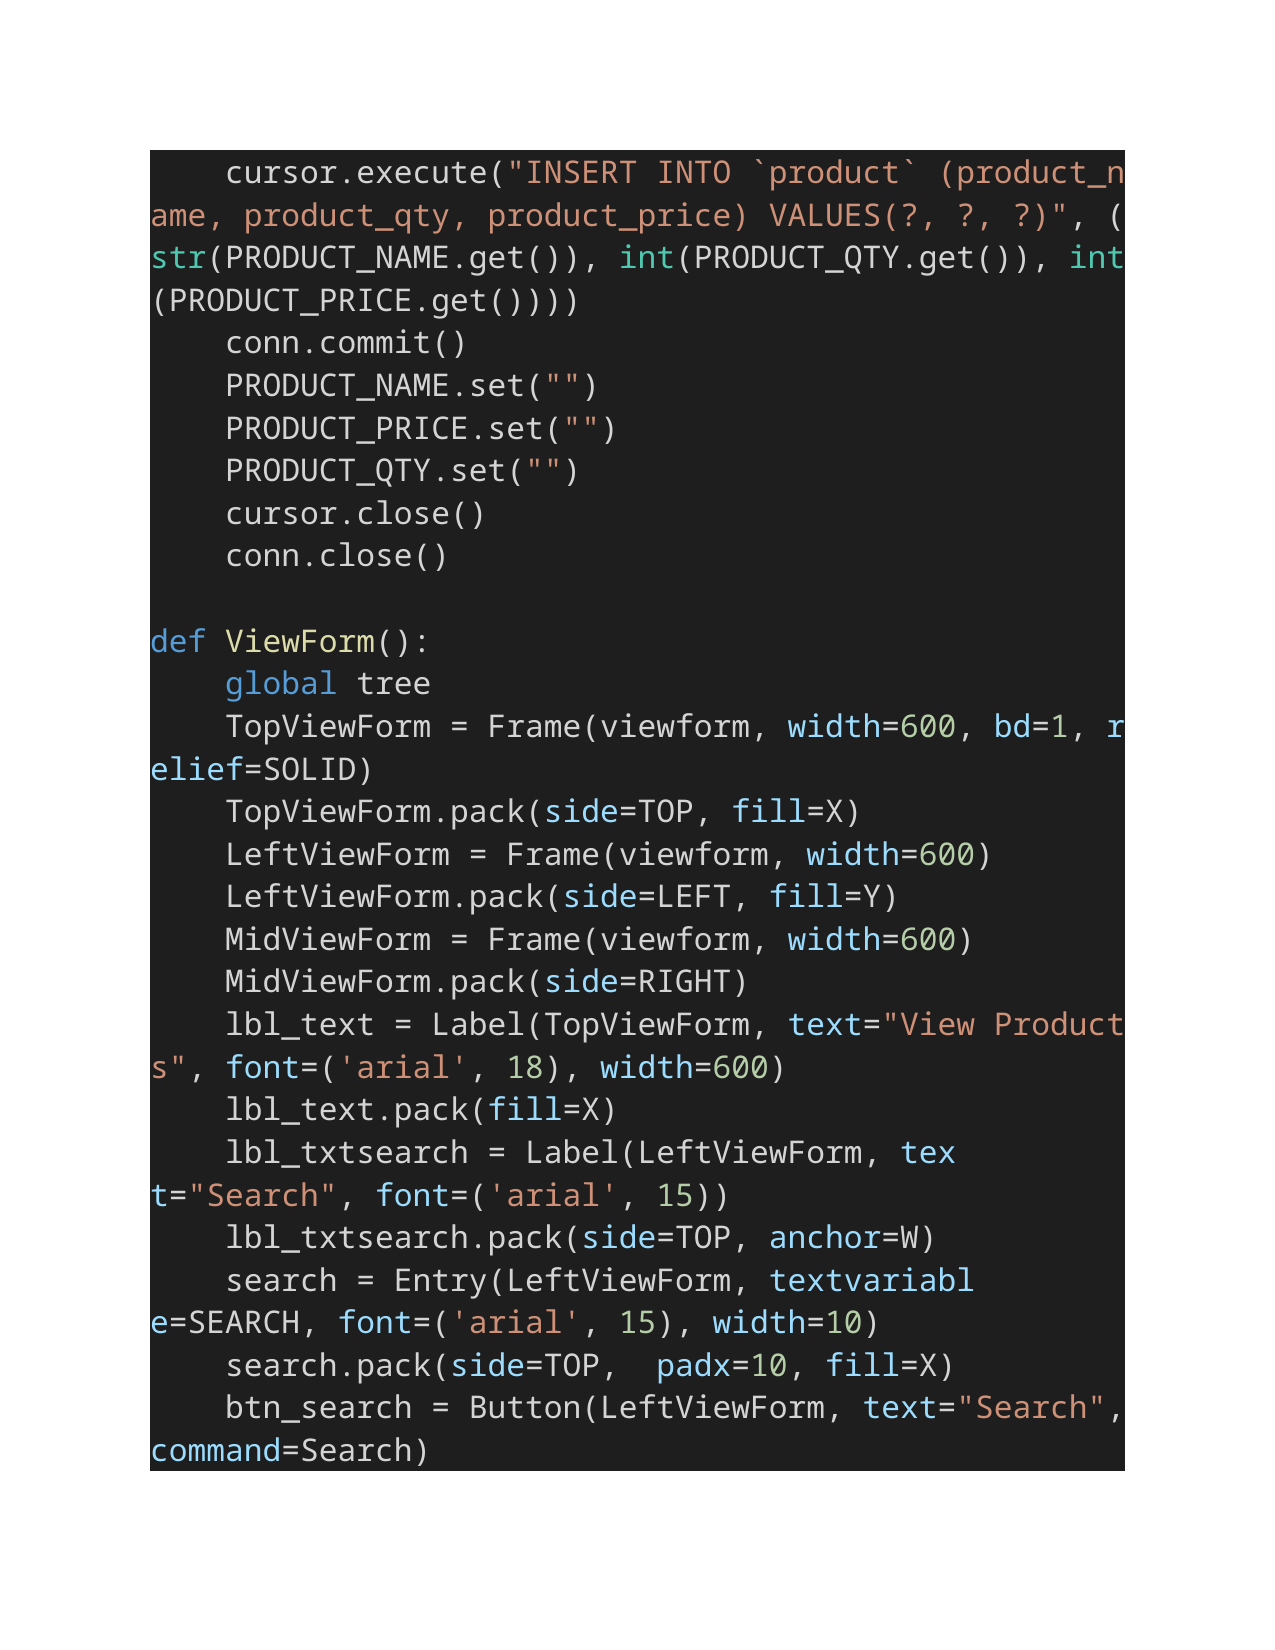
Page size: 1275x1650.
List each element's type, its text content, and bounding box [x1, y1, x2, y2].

text lbl_txtsearch = Label(LeftViewForm, text="Search", font=('arial', 15)) [150, 1130, 1125, 1215]
text conn.close() [150, 533, 1125, 576]
text cursor.execute("INSERT INTO `product` (product_name, product_qty, product_price) VALUES(?, ?, ?)", (str(PRODUCT_NAME.get()), int(PRODUCT_QTY.get()), int(PRODUCT_PRICE.get()))) [150, 150, 1125, 320]
text TopViewForm.pack(side=TOP, fill=X) [150, 789, 1125, 832]
text conn.commit() [150, 320, 1125, 363]
text MidViewForm.pack(side=RIGHT) [150, 959, 1125, 1002]
text lbl_text.pack(fill=X) [150, 1087, 1125, 1130]
text cursor.close() [150, 491, 1125, 533]
text search = Entry(LeftViewForm, textvariable=SEARCH, font=('arial', 15), width=10) [150, 1258, 1125, 1343]
text LeftViewForm = Frame(viewform, width=600) [150, 832, 1125, 874]
text def ViewForm(): [150, 619, 1125, 661]
text lbl_text = Label(TopViewForm, text="View Products", font=('arial', 18), width=600) [150, 1002, 1125, 1087]
text btn_search = Button(LeftViewForm, text="Search", command=Search) [150, 1386, 1125, 1471]
text lbl_txtsearch.pack(side=TOP, anchor=W) [150, 1215, 1125, 1258]
text LeftViewForm.pack(side=LEFT, fill=Y) [150, 874, 1125, 917]
text PRODUCT_NAME.set("") [150, 363, 1125, 406]
text global tree [150, 661, 1125, 704]
text PRODUCT_QTY.set("") [150, 448, 1125, 491]
text search.pack(side=TOP, padx=10, fill=X) [150, 1343, 1125, 1386]
text MidViewForm = Frame(viewform, width=600) [150, 917, 1125, 959]
text TopViewForm = Frame(viewform, width=600, bd=1, relief=SOLID) [150, 704, 1125, 789]
text PRODUCT_PRICE.set("") [150, 406, 1125, 448]
